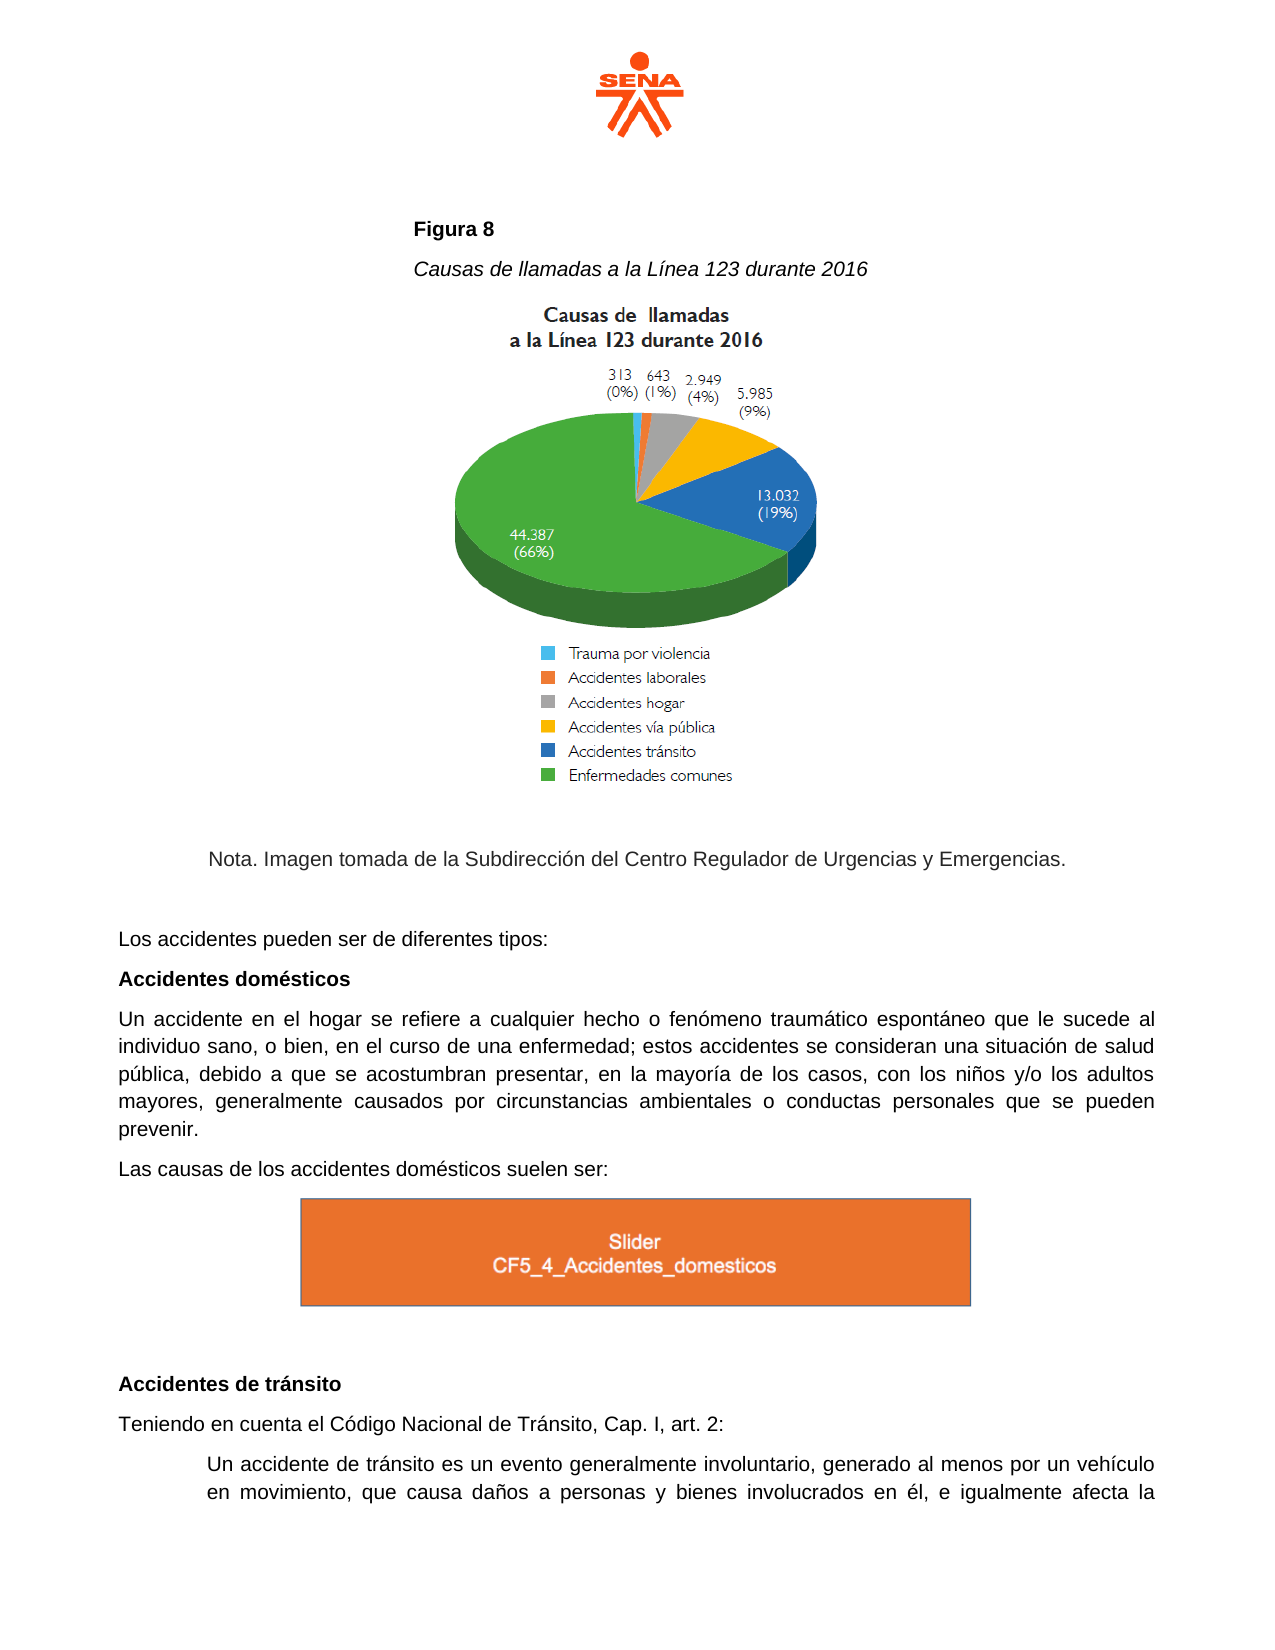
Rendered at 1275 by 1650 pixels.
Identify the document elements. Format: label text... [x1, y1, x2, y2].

text Los accidentes pueden ser de diferentes tipos: [118, 927, 1157, 951]
text Teniendo en cuenta el Código Nacional de Tránsito, Cap. I, art. 2: [118, 1412, 1157, 1436]
picture [296, 1196, 979, 1311]
text Las causas de los accidentes domésticos suelen ser: [118, 1157, 1157, 1181]
text Un accidente en el hogar se refiere a cualquier hecho o fenómeno traumático espontáneo que le sucede al individuo sano, o bien, en el curso de una enfermedad; estos accidentes se consideran una situación de salud pública, debido a que se acostumbran presentar, en la mayoría de los casos, con los niños y/o los adultos mayores, generalmente causados por circunstancias ambientales o conductas personales que se pueden prevenir. [118, 1007, 1157, 1141]
text Nota. Imagen tomada de la Subdirección del Centro Regulador de Urgencias y Emergencias. [118, 847, 1157, 871]
text Accidentes de tránsito [118, 1372, 1157, 1396]
text Accidentes domésticos [118, 967, 1157, 991]
text Figura 8 [413, 217, 1157, 241]
text Causas de llamadas a la Línea 123 durante 2016 [413, 257, 1157, 281]
picture [585, 48, 690, 142]
picture [450, 297, 825, 791]
